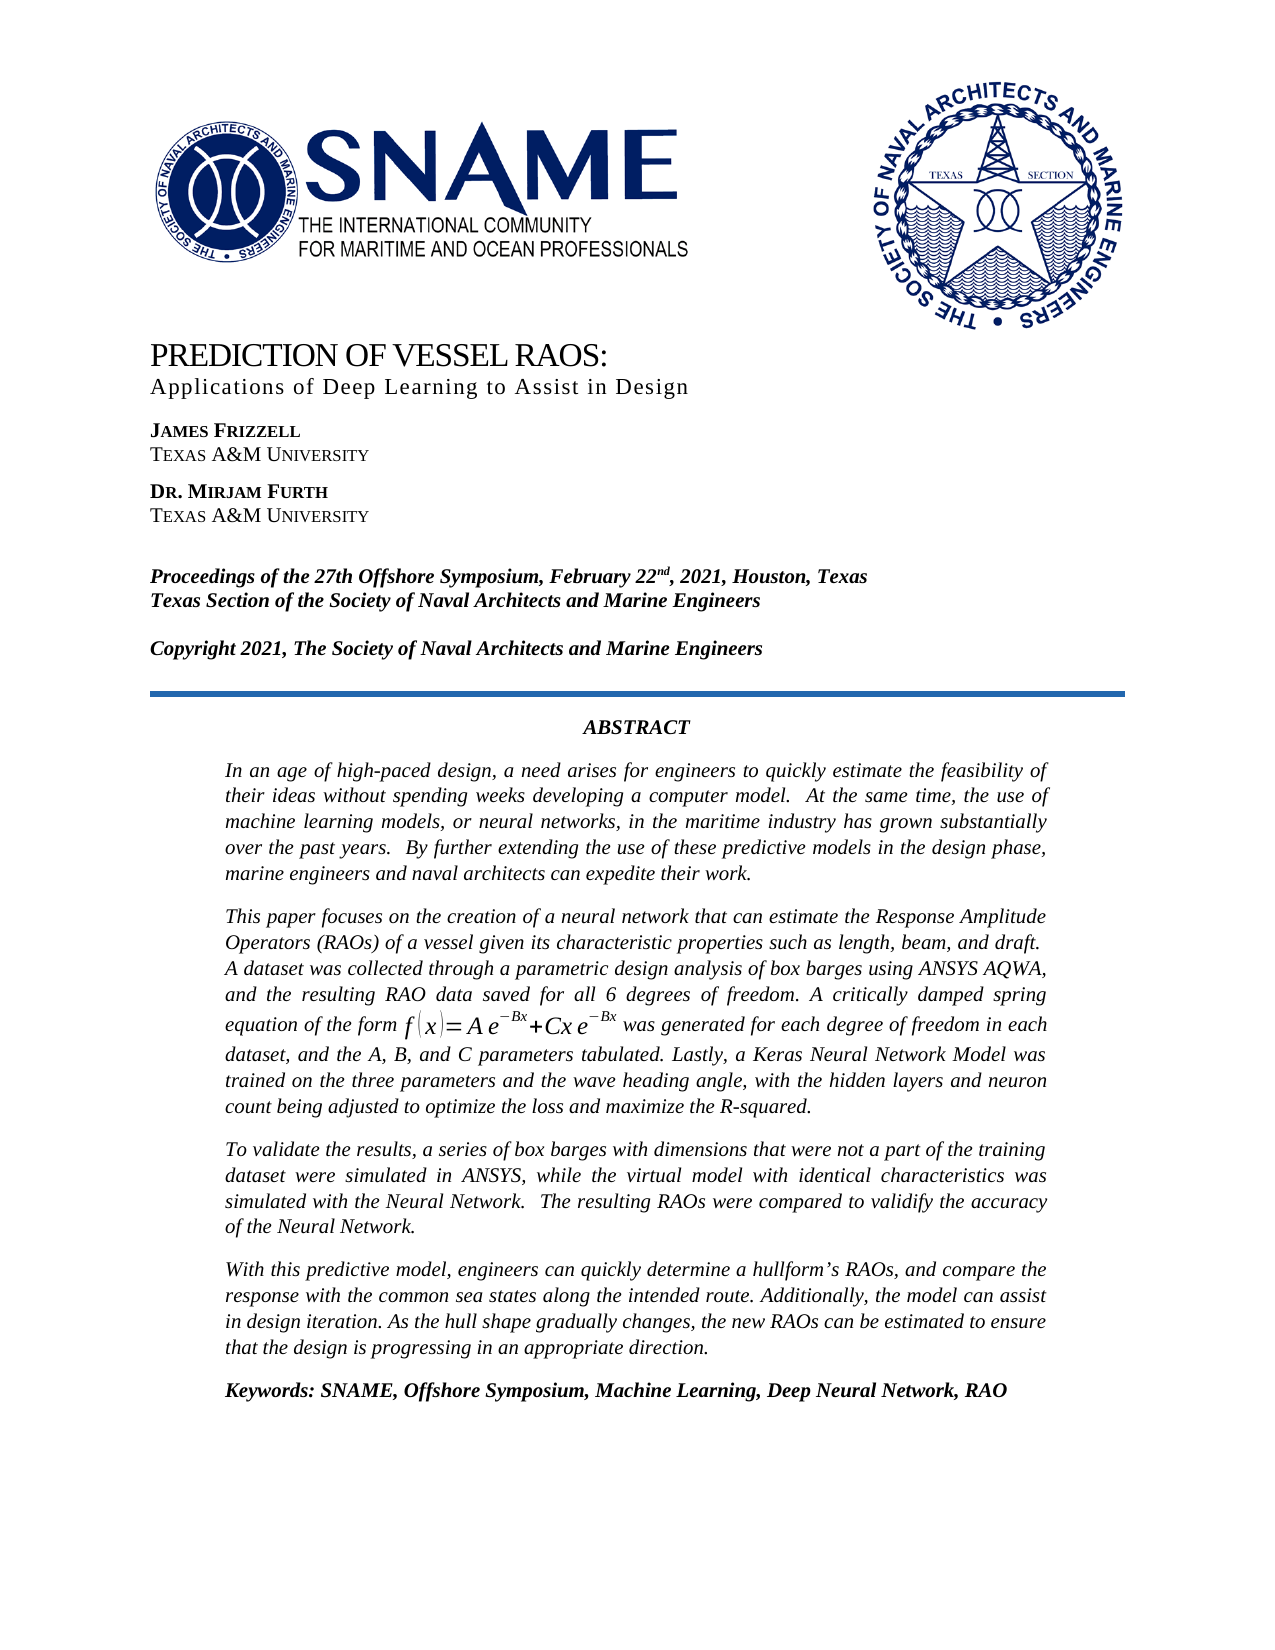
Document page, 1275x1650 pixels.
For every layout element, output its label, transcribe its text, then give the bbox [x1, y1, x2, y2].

text Keywords: SNAME, Offshore Symposium, Machine Learning, Deep Neural Network, RAO [225, 1377, 1050, 1402]
text Proceedings of the 27th Offshore Symposium, February 22nd, 2021, Houston, Texas [150, 563, 1125, 588]
text To validate the results, a series of box barges with dimensions that were not a part of the training dataset were simulated in ANSYS, while the virtual model with identical characteristics was simulated with the Neural Network. The resulting RAOs were compared to validify the accuracy of the Neural Network. [225, 1137, 1050, 1238]
text Copyright 2021, The Society of Naval Architects and Marine Engineers [150, 636, 1125, 660]
text Texas Section of the Society of Naval Architects and Marine Engineers [150, 588, 1125, 612]
text James Frizzell [150, 418, 1125, 442]
text This paper focuses on the creation of a neural network that can estimate the Response Amplitude Operators (RAOs) of a vessel given its characteristic properties such as length, beam, and draft. A dataset was collected through a parametric design analysis of box barges using ANSYS AQWA, and the resulting RAO data saved for all 6 degrees of freedom. A critically damped spring equation of the form was generated for each degree of freedom in each dataset, and the A, B, and C parameters tabulated. Lastly, a Keras Neural Network Model was trained on the three parameters and the wave heading angle, with the hidden layers and neuron count being adjusted to optimize the loss and maximize the R-squared. [225, 904, 1050, 1118]
subtitle Applications of Deep Learning to Assist in Design [150, 373, 1125, 399]
text Dr. Mirjam Furth [150, 479, 1125, 503]
text Texas A&M University [150, 442, 1125, 466]
text ABSTRACT [225, 715, 1050, 739]
title Prediction of Vessel RAOs: [150, 335, 1125, 373]
text Texas A&M University [150, 503, 1125, 527]
text In an age of high-paced design, a need arises for engineers to quickly estimate the feasibility of their ideas without spending weeks developing a computer model. At the same time, the use of machine learning models, or neural networks, in the maritime industry has grown substantially over the past years. By further extending the use of these predictive models in the design phase, marine engineers and naval architects can expedite their work. [225, 757, 1050, 885]
picture [150, 75, 1125, 335]
text With this predictive model, engineers can quickly determine a hullform’s RAOs, and compare the response with the common sea states along the intended route. Additionally, the model can assist in design iteration. As the hull shape gradually changes, the new RAOs can be estimated to ensure that the design is progressing in an appropriate direction. [225, 1257, 1050, 1359]
